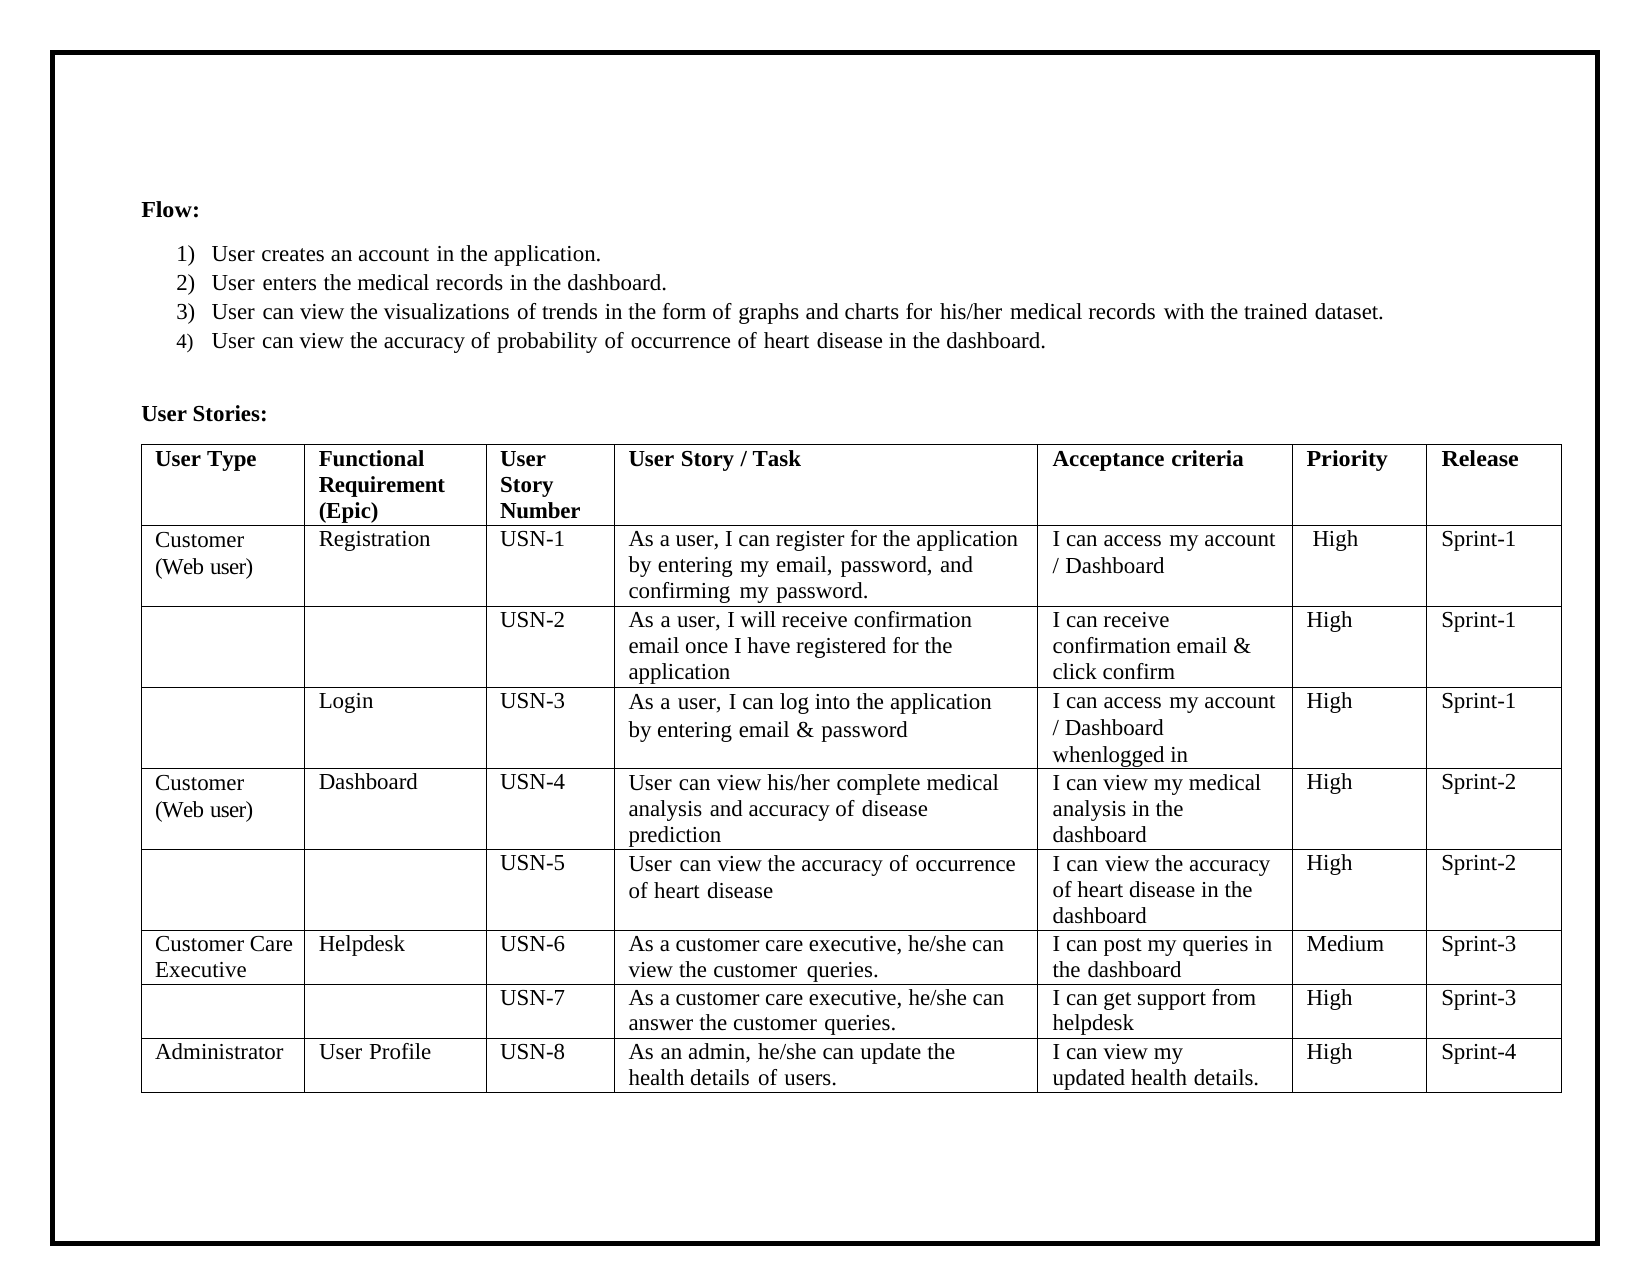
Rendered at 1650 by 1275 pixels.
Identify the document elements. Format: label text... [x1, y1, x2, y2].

table_cell Sprint-3 [1427, 985, 1561, 1038]
table_cell High [1293, 526, 1426, 606]
table_cell Medium [1293, 931, 1426, 984]
list User can view the visualizations of trends in the form of graphs and charts for his/her medical records with the trained dataset. [176, 298, 1573, 324]
table_cell USN-5 [487, 850, 614, 930]
table_cell Customer (Web user) [142, 526, 304, 606]
table_cell I can access my account / Dashboard whenlogged in [1038, 688, 1292, 768]
table_cell As an admin, he/she can update the health details of users. [615, 1039, 1037, 1092]
list User creates an account in the application. [176, 240, 1573, 266]
table_cell Sprint-2 [1427, 850, 1561, 930]
table_cell [305, 985, 486, 1038]
table_cell Sprint-4 [1427, 1039, 1561, 1092]
table_cell Customer (Web user) [142, 769, 304, 849]
table_cell Sprint-1 [1427, 526, 1561, 606]
table_cell User can view the accuracy of occurrence of heart disease [615, 850, 1037, 930]
table_cell Sprint-3 [1427, 931, 1561, 984]
table_cell USN-8 [487, 1039, 614, 1092]
table_cell I can view the accuracy of heart disease in the dashboard [1038, 850, 1292, 930]
table_cell Dashboard [305, 769, 486, 849]
table_cell As a customer care executive, he/she can view the customer queries. [615, 931, 1037, 984]
table_cell High [1293, 769, 1426, 849]
table_cell USN-3 [487, 688, 614, 768]
table_cell High [1293, 985, 1426, 1038]
table_cell Sprint-1 [1427, 688, 1561, 768]
list User can view the accuracy of probability of occurrence of heart disease in the dashboard. [176, 327, 1573, 354]
table_cell High [1293, 850, 1426, 930]
subtitle User Stories: [141, 400, 1573, 426]
table_cell Administrator [142, 1039, 304, 1092]
table_cell USN-7 [487, 985, 614, 1038]
table_cell As a customer care executive, he/she can answer the customer queries. [615, 985, 1037, 1038]
list User enters the medical records in the dashboard. [176, 269, 1573, 295]
table_header Functional Requirement (Epic) [305, 445, 486, 525]
table_cell As a user, I can log into the application by entering email & password [615, 688, 1037, 768]
table_cell USN-4 [487, 769, 614, 849]
table_cell [305, 850, 486, 930]
text Flow: [141, 196, 1573, 222]
table_cell I can view my medical analysis in the dashboard [1038, 769, 1292, 849]
table_cell USN-6 [487, 931, 614, 984]
table_cell High [1293, 607, 1426, 687]
table_cell [142, 850, 304, 930]
table_cell I can get support from helpdesk [1038, 985, 1292, 1038]
table_header User Story Number [487, 445, 614, 525]
table_cell Sprint-2 [1427, 769, 1561, 849]
table_header Priority [1293, 445, 1426, 525]
table_header User Type [142, 445, 304, 525]
table_cell I can access my account / Dashboard [1038, 526, 1292, 606]
table_cell Helpdesk [305, 931, 486, 984]
table_cell [142, 688, 304, 768]
table_cell I can post my queries in the dashboard [1038, 931, 1292, 984]
table_cell USN-1 [487, 526, 614, 606]
table_cell Sprint-1 [1427, 607, 1561, 687]
table_cell As a user, I can register for the application by entering my email, password, and confirming my password. [615, 526, 1037, 606]
table_header Acceptance criteria [1038, 445, 1292, 525]
table_cell Login [305, 688, 486, 768]
table_header User Story / Task [615, 445, 1037, 525]
table_cell USN-2 [487, 607, 614, 687]
table_cell User can view his/her complete medical analysis and accuracy of disease prediction [615, 769, 1037, 849]
table_cell As a user, I will receive confirmation email once I have registered for the application [615, 607, 1037, 687]
table_header Release [1427, 445, 1561, 525]
table_cell Registration [305, 526, 486, 606]
table_cell I can view my updated health details. [1038, 1039, 1292, 1092]
table_cell High [1293, 688, 1426, 768]
table_cell Customer Care Executive [142, 931, 304, 984]
table_cell [142, 985, 304, 1038]
table_cell User Profile [305, 1039, 486, 1092]
table_cell [142, 607, 304, 687]
table_cell [305, 607, 486, 687]
table_cell I can receive confirmation email & click confirm [1038, 607, 1292, 687]
table_cell High [1293, 1039, 1426, 1092]
